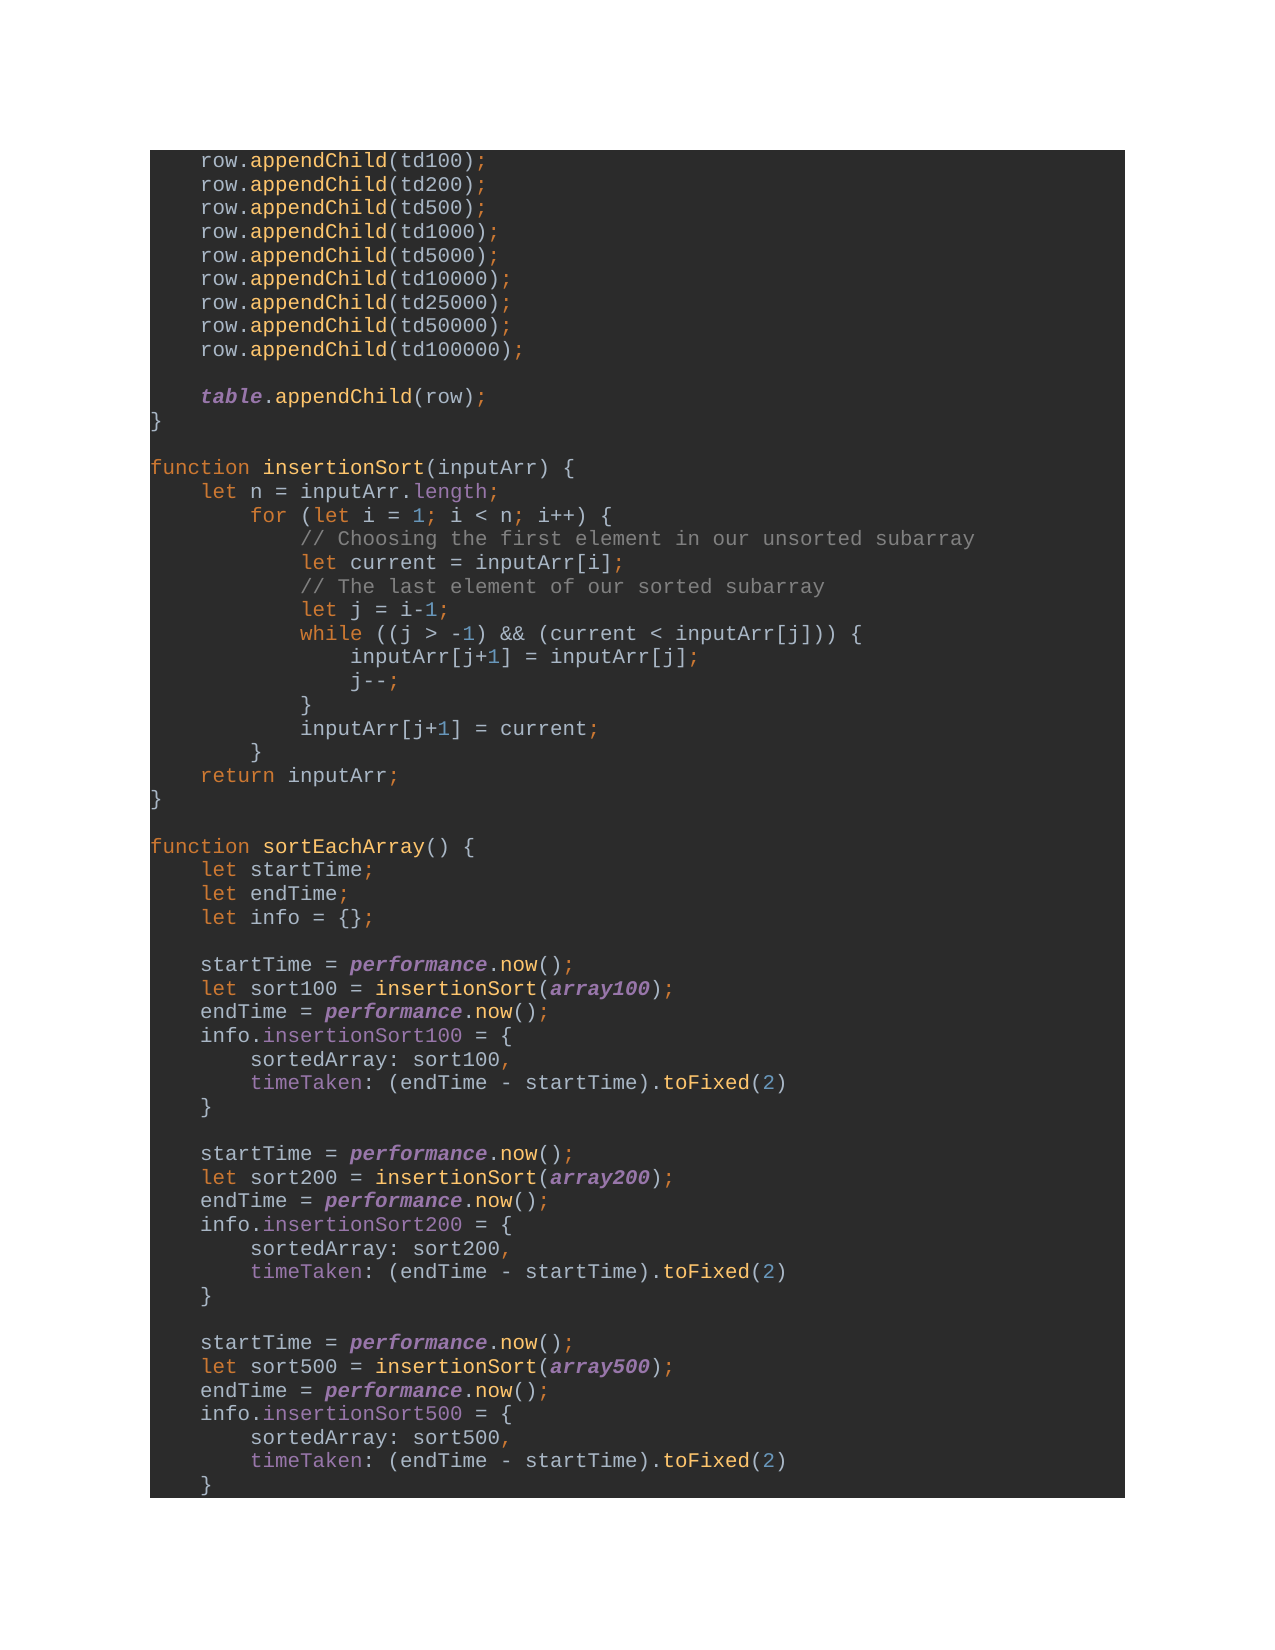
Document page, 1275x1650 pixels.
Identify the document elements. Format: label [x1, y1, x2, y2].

text [150, 150, 1125, 1498]
